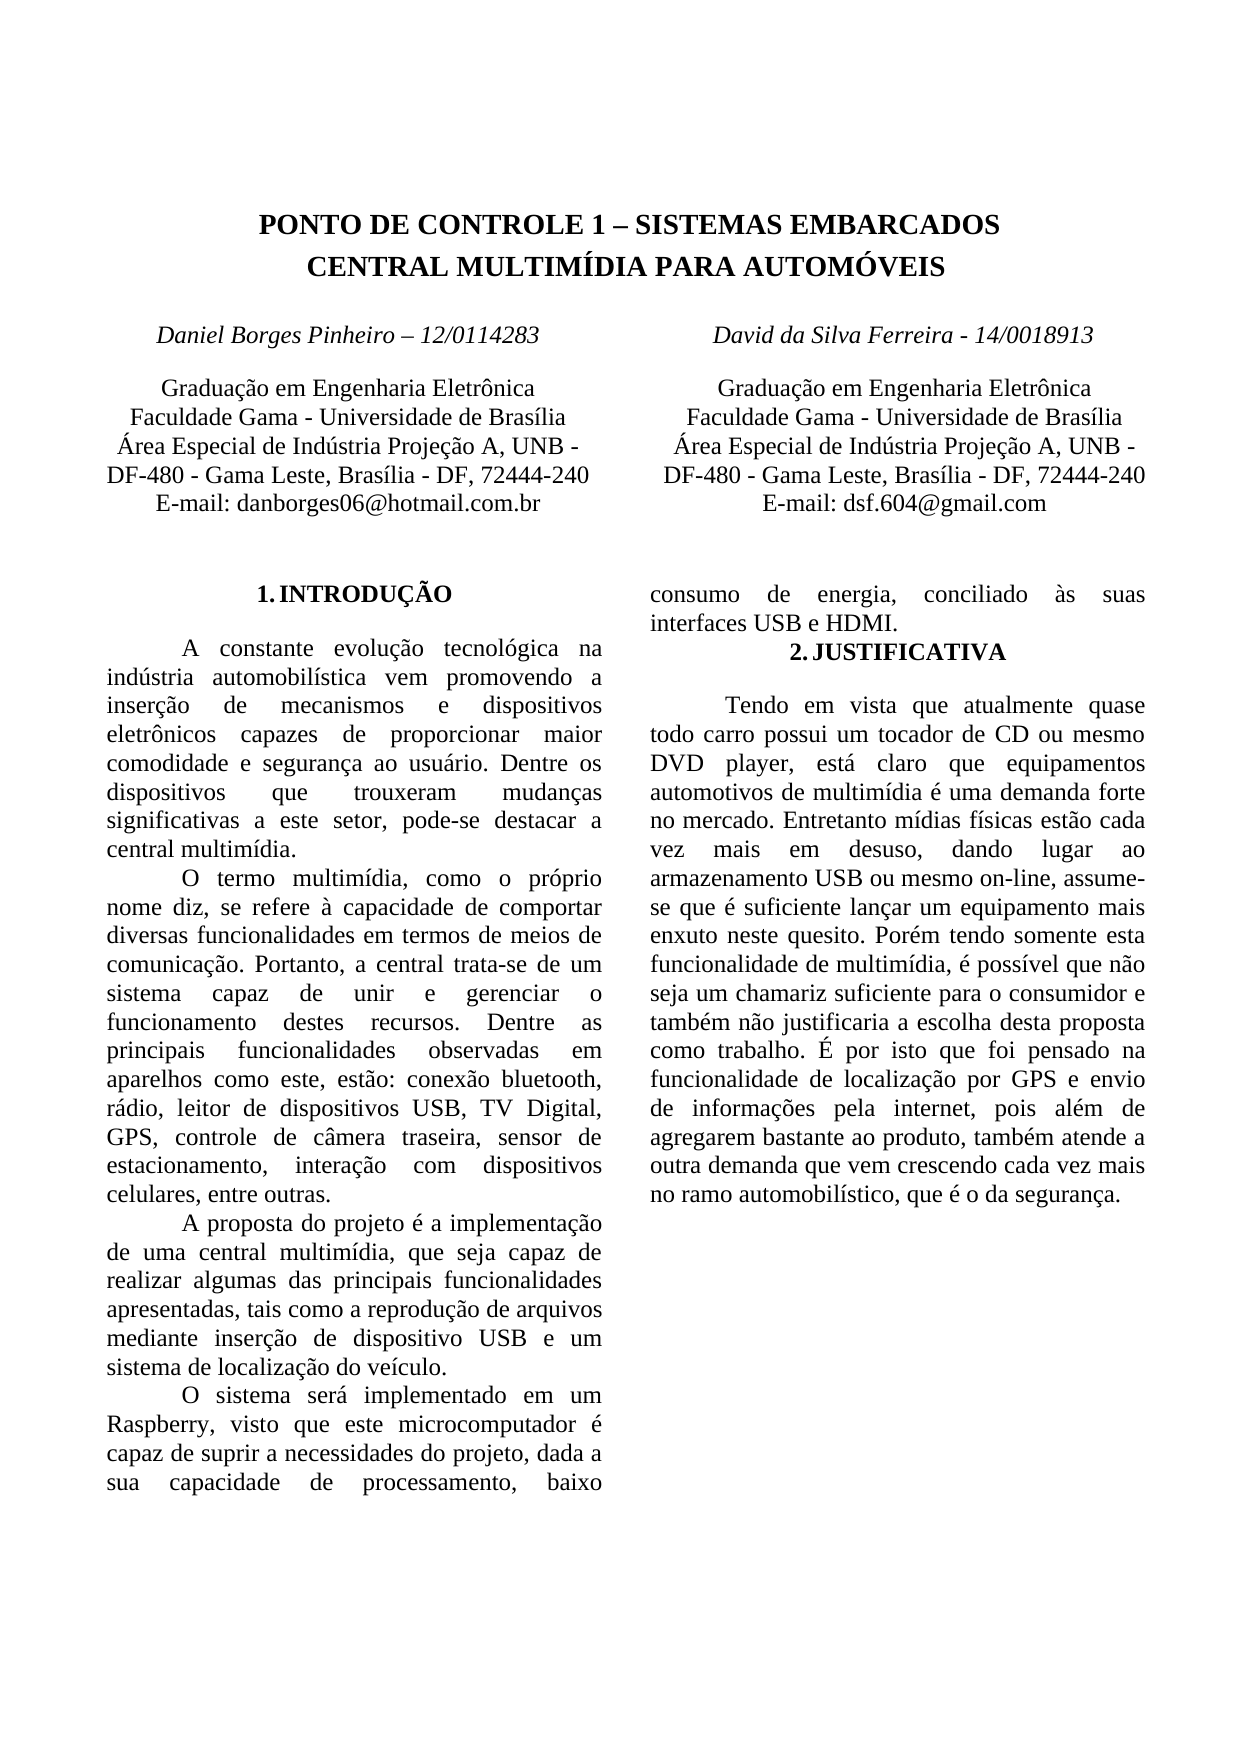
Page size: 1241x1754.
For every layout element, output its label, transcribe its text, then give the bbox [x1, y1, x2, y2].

text Tendo em vista que atualmente quase todo carro possui um tocador de CD ou mesmo DVD player, está claro que equipamentos automotivos de multimídia é uma demanda forte no mercado. Entretanto mídias físicas estão cada vez mais em desuso, dando lugar ao armazenamento USB ou mesmo on-line, assume-se que é suficiente lançar um equipamento mais enxuto neste quesito. Porém tendo somente esta funcionalidade de multimídia, é possível que não seja um chamariz suficiente para o consumidor e também não justificaria a escolha desta proposta como trabalho. É por isto que foi pensado na funcionalidade de localização por GPS e envio de informações pela internet, pois além de agregarem bastante ao produto, também atende a outra demanda que vem crescendo cada vez mais no ramo automobilístico, que é o da segurança. [650, 691, 1146, 1208]
text Área Especial de Indústria Projeção A, UNB - DF-480 - Gama Leste, Brasília - DF, 72444-240 [106, 431, 589, 488]
text Área Especial de Indústria Projeção A, UNB - DF-480 - Gama Leste, Brasília - DF, 72444-240 E-mail: dsf.604@gmail.com [663, 431, 1146, 517]
text O sistema será implementado em um Raspberry, visto que este microcomputador é capaz de suprir a necessidades do projeto, dada a sua capacidade de processamento, baixo consumo de energia, conciliado às suas interfaces USB e HDMI. [106, 1381, 602, 1496]
subtitle INTRODUÇÃO [106, 579, 602, 608]
text Graduação em Engenharia Eletrônica [106, 373, 589, 402]
title Central Multimídia para automóveis [106, 249, 1146, 282]
text E-mail: danborges06@hotmail.com.br [106, 488, 589, 517]
title Ponto de Controle 1 – Sistemas embarcados [106, 207, 1146, 240]
text O termo multimídia, como o próprio nome diz, se refere à capacidade de comportar diversas funcionalidades em termos de meios de comunicação. Portanto, a central trata-se de um sistema capaz de unir e gerenciar o funcionamento destes recursos. Dentre as principais funcionalidades observadas em aparelhos como este, estão: conexão bluetooth, rádio, leitor de dispositivos USB, TV Digital, GPS, controle de câmera traseira, sensor de estacionamento, interação com dispositivos celulares, entre outras. [106, 863, 602, 1208]
subtitle Justificativa [650, 637, 1146, 666]
text Faculdade Gama - Universidade de Brasília [663, 402, 1146, 431]
text A proposta do projeto é a implementação de uma central multimídia, que seja capaz de realizar algumas das principais funcionalidades apresentadas, tais como a reprodução de arquivos mediante inserção de dispositivo USB e um sistema de localização do veículo. [106, 1208, 602, 1381]
text A constante evolução tecnológica na indústria automobilística vem promovendo a inserção de mecanismos e dispositivos eletrônicos capazes de proporcionar maior comodidade e segurança ao usuário. Dentre os dispositivos que trouxeram mudanças significativas a este setor, pode-se destacar a central multimídia. [106, 633, 602, 863]
text Daniel Borges Pinheiro – 12/0114283 [106, 320, 589, 348]
text David da Silva Ferreira - 14/0018913 [663, 320, 1146, 348]
text O sistema será implementado em um Raspberry, visto que este microcomputador é capaz de suprir a necessidades do projeto, dada a sua capacidade de processamento, baixo consumo de energia, conciliado às suas interfaces USB e HDMI. [650, 579, 1146, 637]
text Faculdade Gama - Universidade de Brasília [106, 402, 589, 431]
text Graduação em Engenharia Eletrônica [663, 373, 1146, 402]
